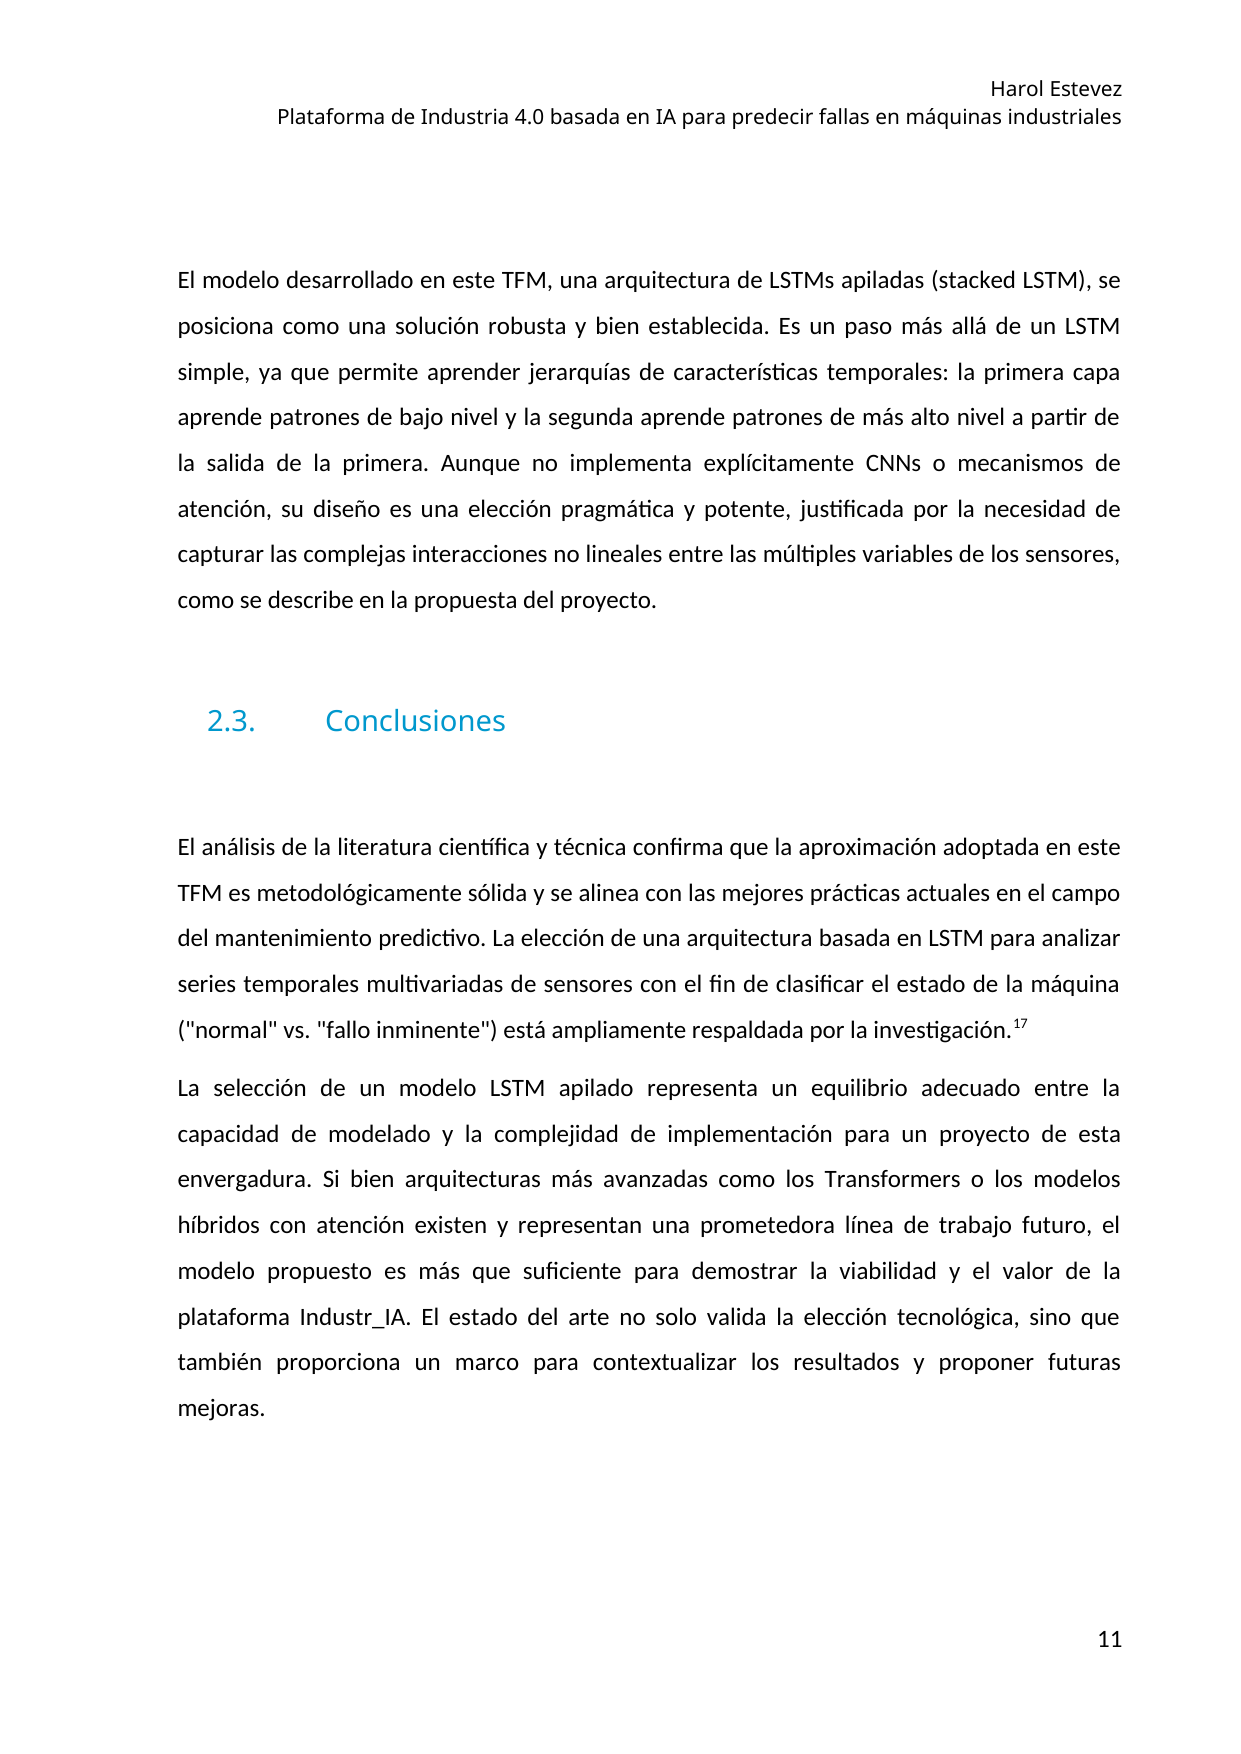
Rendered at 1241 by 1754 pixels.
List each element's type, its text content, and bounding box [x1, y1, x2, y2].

text La selección de un modelo LSTM apilado representa un equilibrio adecuado entre la capacidad de modelado y la complejidad de implementación para un proyecto de esta envergadura. Si bien arquitecturas más avanzadas como los Transformers o los modelos híbridos con atención existen y representan una prometedora línea de trabajo futuro, el modelo propuesto es más que suficiente para demostrar la viabilidad y el valor de la plataforma Industr_IA. El estado del arte no solo valida la elección tecnológica, sino que también proporciona un marco para contextualizar los resultados y proponer futuras mejoras. [177, 1072, 1122, 1423]
text El modelo desarrollado en este TFM, una arquitectura de LSTMs apiladas (stacked LSTM), se posiciona como una solución robusta y bien establecida. Es un paso más allá de un LSTM simple, ya que permite aprender jerarquías de características temporales: la primera capa aprende patrones de bajo nivel y la segunda aprende patrones de más alto nivel a partir de la salida de la primera. Aunque no implementa explícitamente CNNs o mecanismos de atención, su diseño es una elección pragmática y potente, justificada por la necesidad de capturar las complejas interacciones no lineales entre las múltiples variables de los sensores, como se describe en la propuesta del proyecto. [177, 264, 1122, 615]
text El análisis de la literatura científica y técnica confirma que la aproximación adoptada en este TFM es metodológicamente sólida y se alinea con las mejores prácticas actuales en el campo del mantenimiento predictivo. La elección de una arquitectura basada en LSTM para analizar series temporales multivariadas de sensores con el fin de clasificar el estado de la máquina ("normal" vs. "fallo inminente") está ampliamente respaldada por la investigación.17 [177, 831, 1122, 1044]
subtitle Conclusiones [207, 701, 1122, 740]
